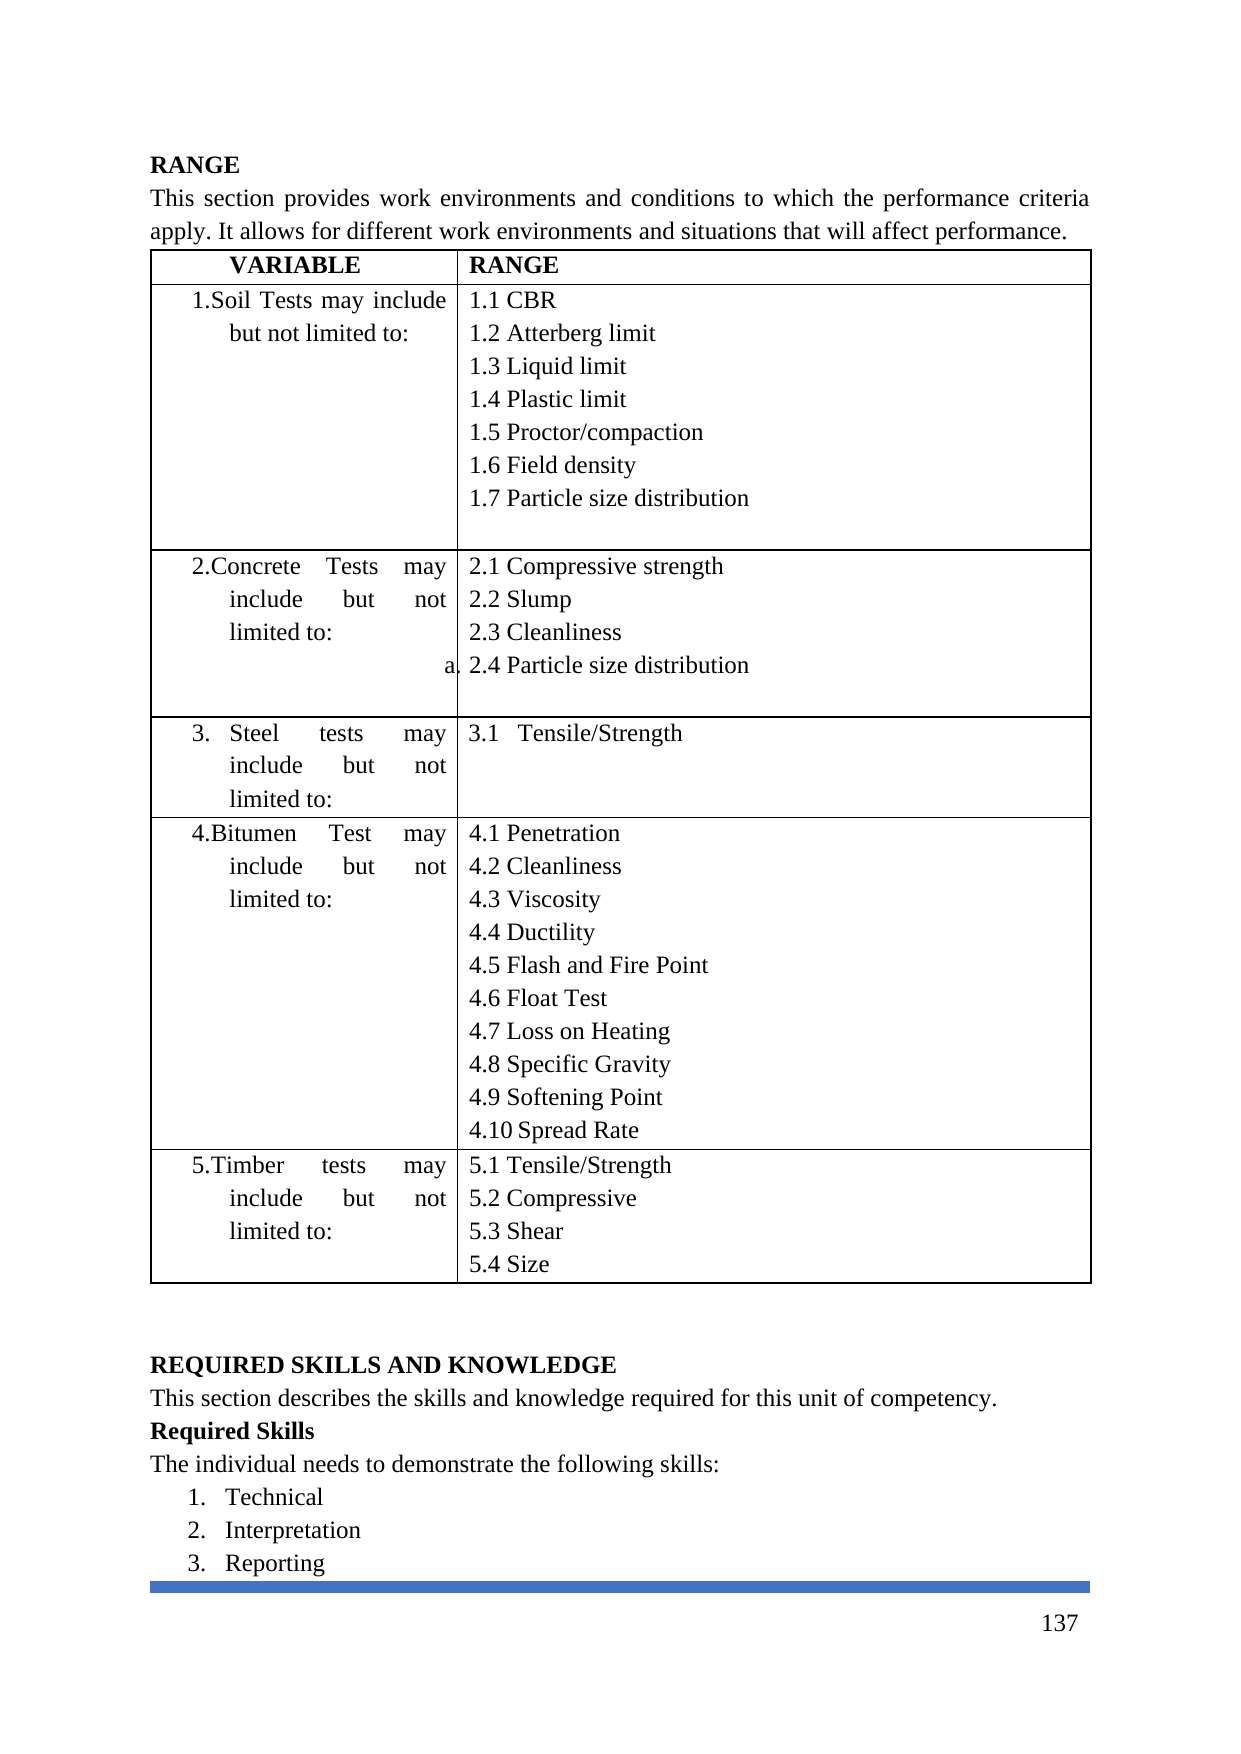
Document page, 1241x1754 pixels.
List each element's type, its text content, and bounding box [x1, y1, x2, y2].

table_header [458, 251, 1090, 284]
text REQUIRED SKILLS AND KNOWLEDGE [150, 1350, 1090, 1378]
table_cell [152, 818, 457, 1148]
text RANGE [150, 150, 1090, 179]
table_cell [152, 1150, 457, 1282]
list Technical [187, 1482, 1090, 1511]
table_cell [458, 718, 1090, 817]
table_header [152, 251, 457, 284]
text Required Skills [150, 1416, 1090, 1444]
text This section describes the skills and knowledge required for this unit of competency. [150, 1383, 1090, 1411]
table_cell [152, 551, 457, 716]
text The individual needs to demonstrate the following skills: [150, 1449, 1090, 1477]
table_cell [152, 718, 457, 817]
list Interpretation [187, 1515, 1090, 1543]
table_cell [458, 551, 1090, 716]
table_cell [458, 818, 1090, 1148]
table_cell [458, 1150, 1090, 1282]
list Reporting [187, 1548, 1090, 1577]
text This section provides work environments and conditions to which the performance criteria apply. It allows for different work environments and situations that will affect performance. [150, 183, 1090, 245]
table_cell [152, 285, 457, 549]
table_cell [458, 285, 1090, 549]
